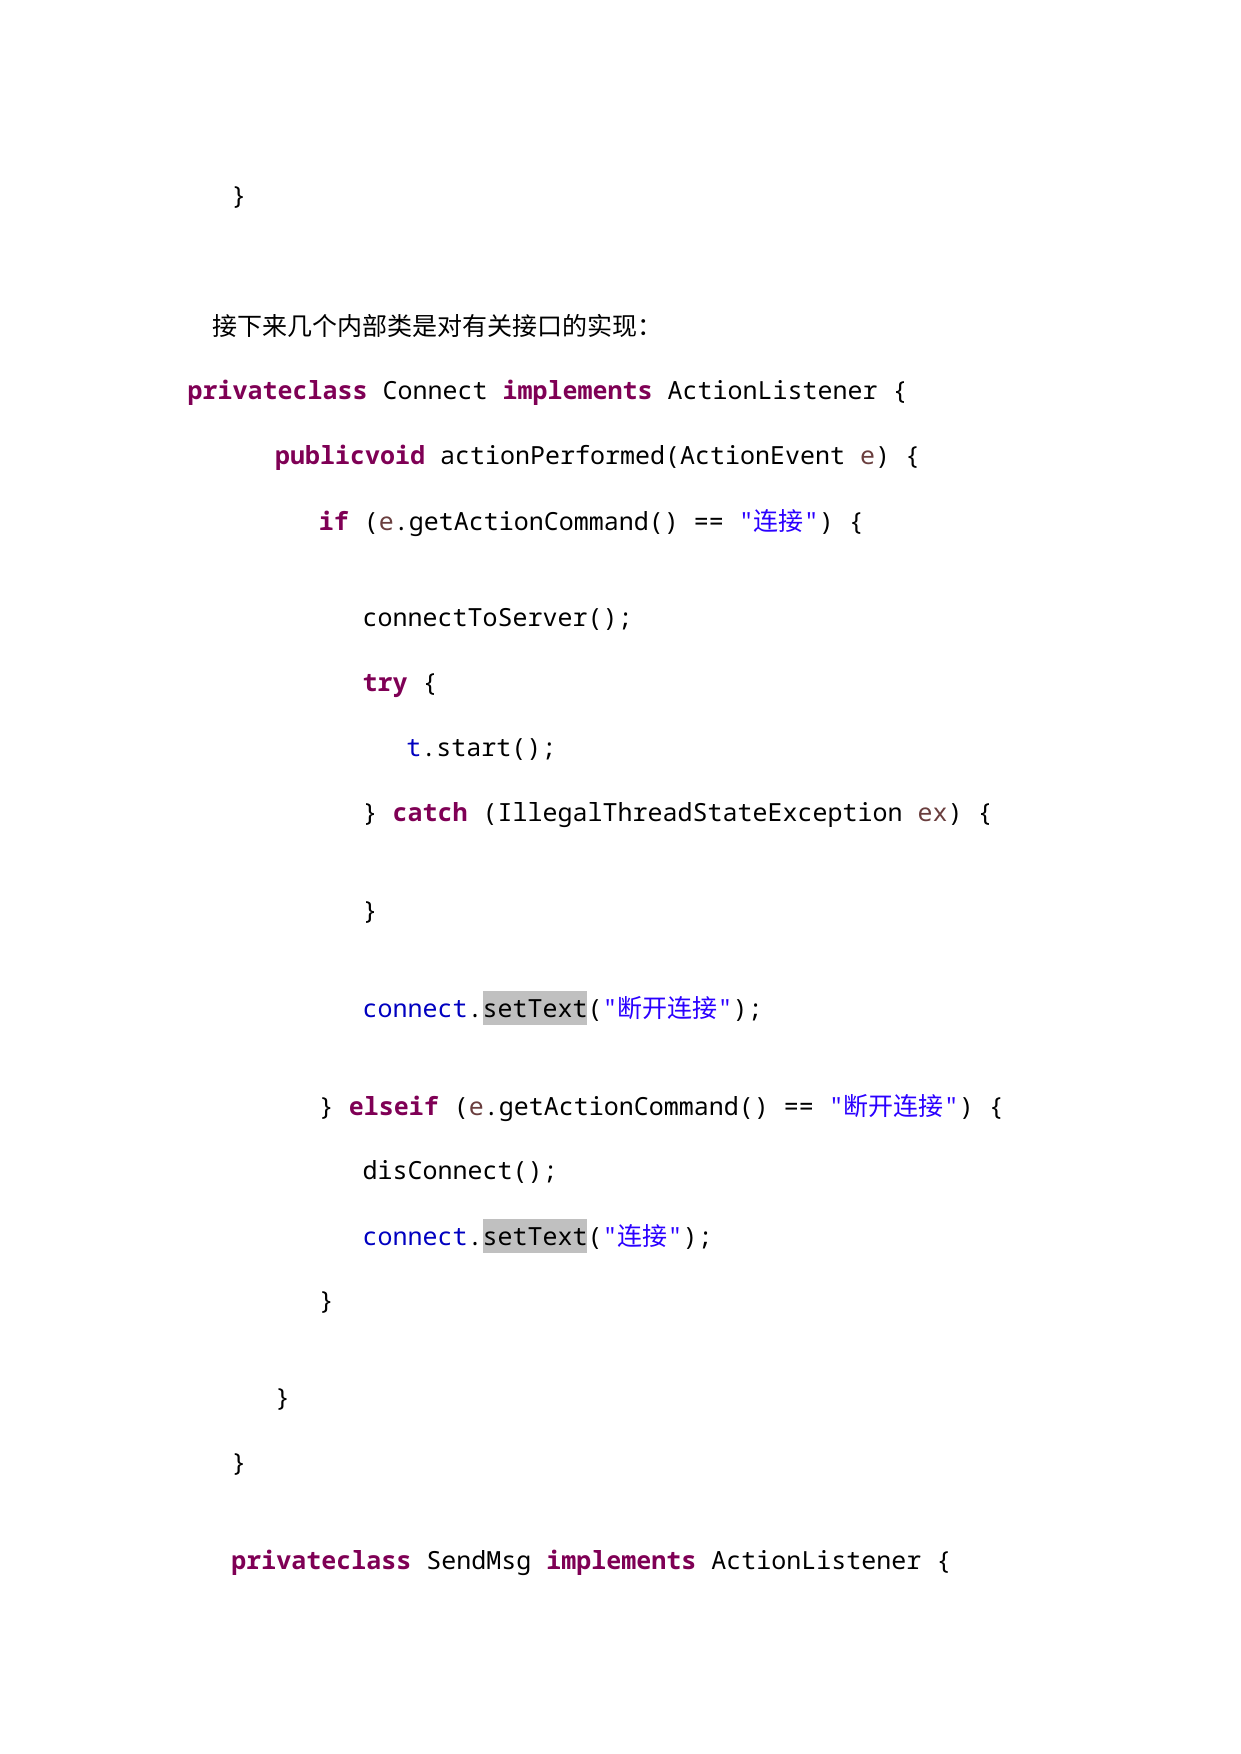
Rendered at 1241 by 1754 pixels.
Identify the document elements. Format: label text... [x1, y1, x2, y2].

text } catch (IllegalThreadStateException ex) { [187, 779, 1053, 844]
text connectToServer(); [187, 584, 1053, 649]
text 接下来几个内部类是对有关接口的实现： [187, 292, 1053, 357]
text privateclass Connect implements ActionListener { [187, 357, 1053, 422]
text } [187, 1429, 1053, 1494]
text } [187, 162, 1053, 227]
text } [187, 1364, 1053, 1429]
text } [187, 877, 1053, 942]
text t.start(); [187, 714, 1053, 779]
text } [187, 1267, 1053, 1332]
text connect.setText("断开连接"); [187, 974, 1053, 1039]
text privateclass SendMsg implements ActionListener { [187, 1527, 1053, 1592]
text connect.setText("连接"); [187, 1202, 1053, 1267]
text publicvoid actionPerformed(ActionEvent e) { [187, 422, 1053, 487]
text } elseif (e.getActionCommand() == "断开连接") { [187, 1072, 1053, 1137]
text if (e.getActionCommand() == "连接") { [187, 487, 1053, 552]
text disConnect(); [187, 1137, 1053, 1202]
text try { [187, 649, 1053, 714]
